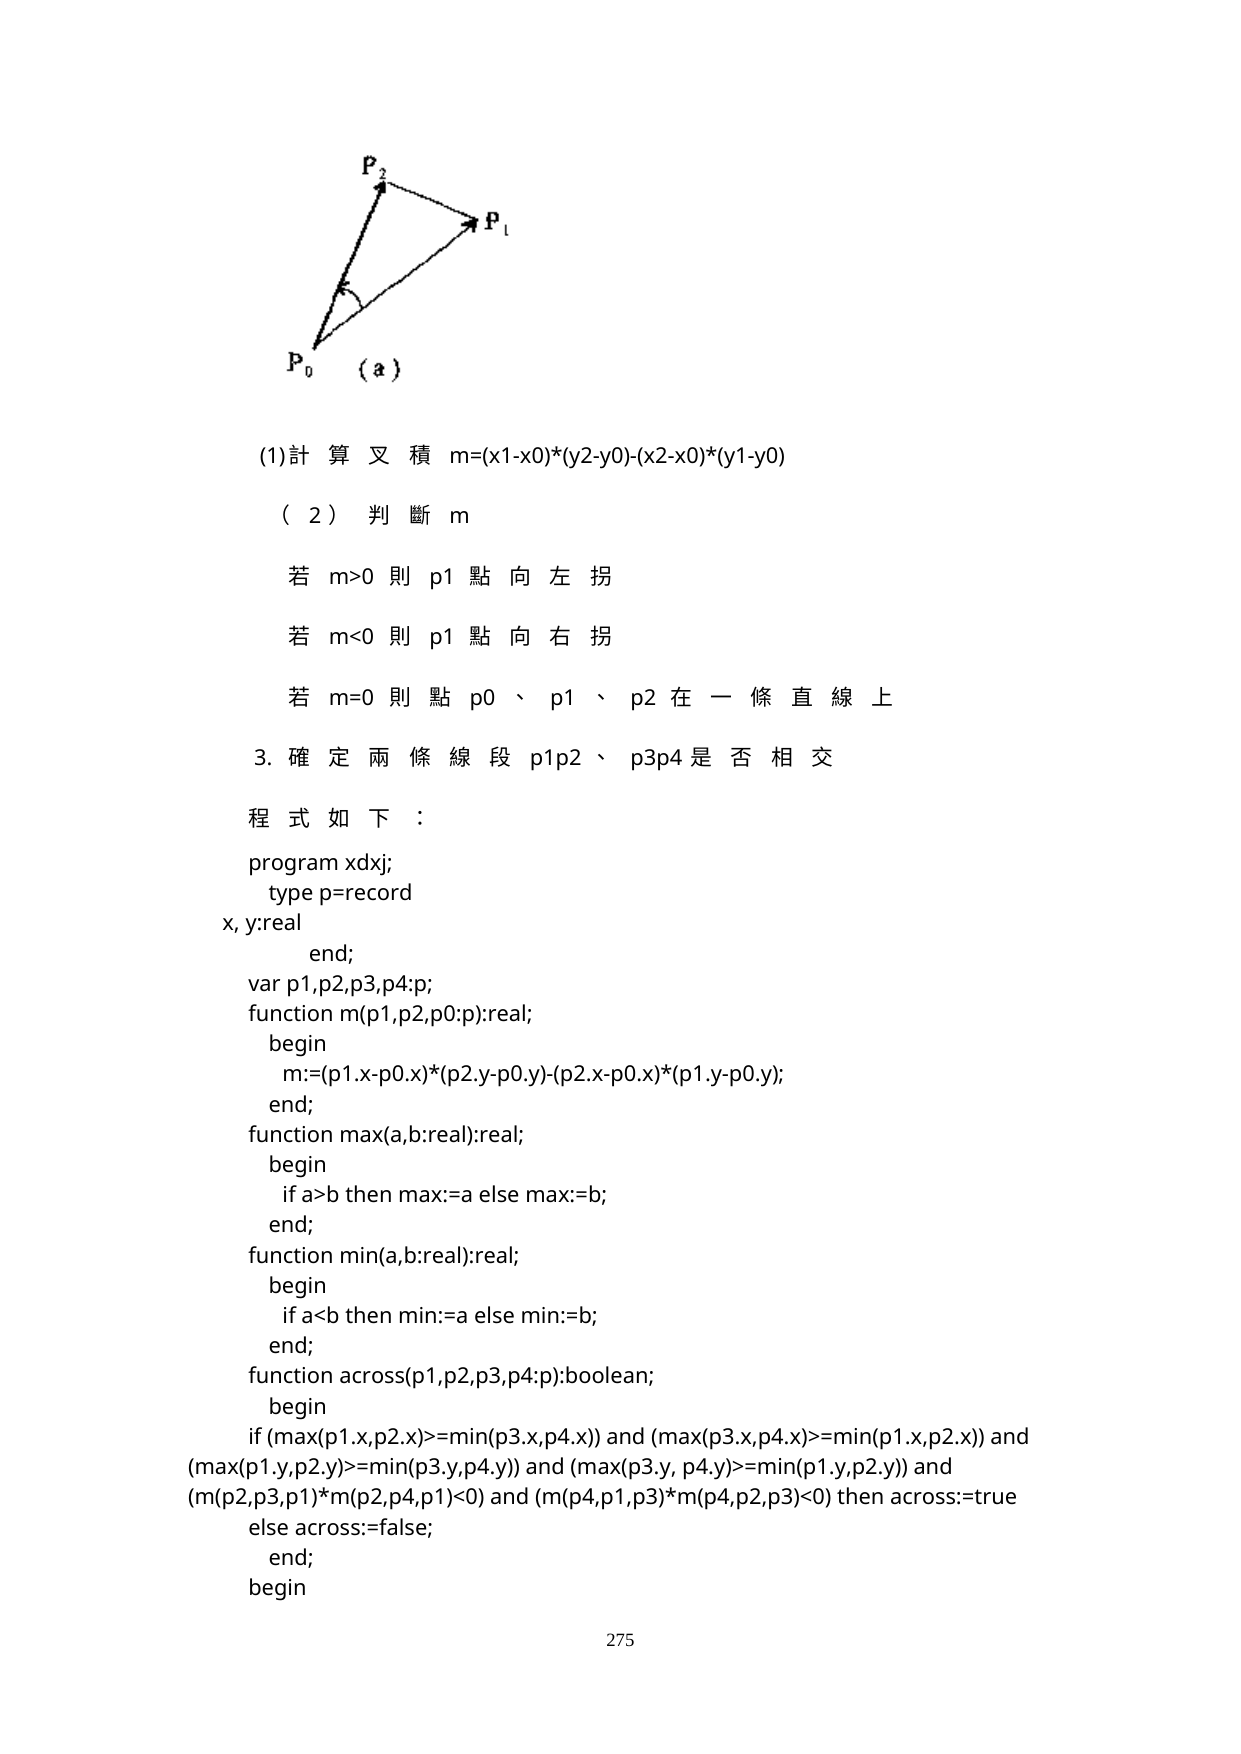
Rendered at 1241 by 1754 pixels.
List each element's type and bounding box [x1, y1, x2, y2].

picture [259, 152, 510, 409]
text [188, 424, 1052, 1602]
